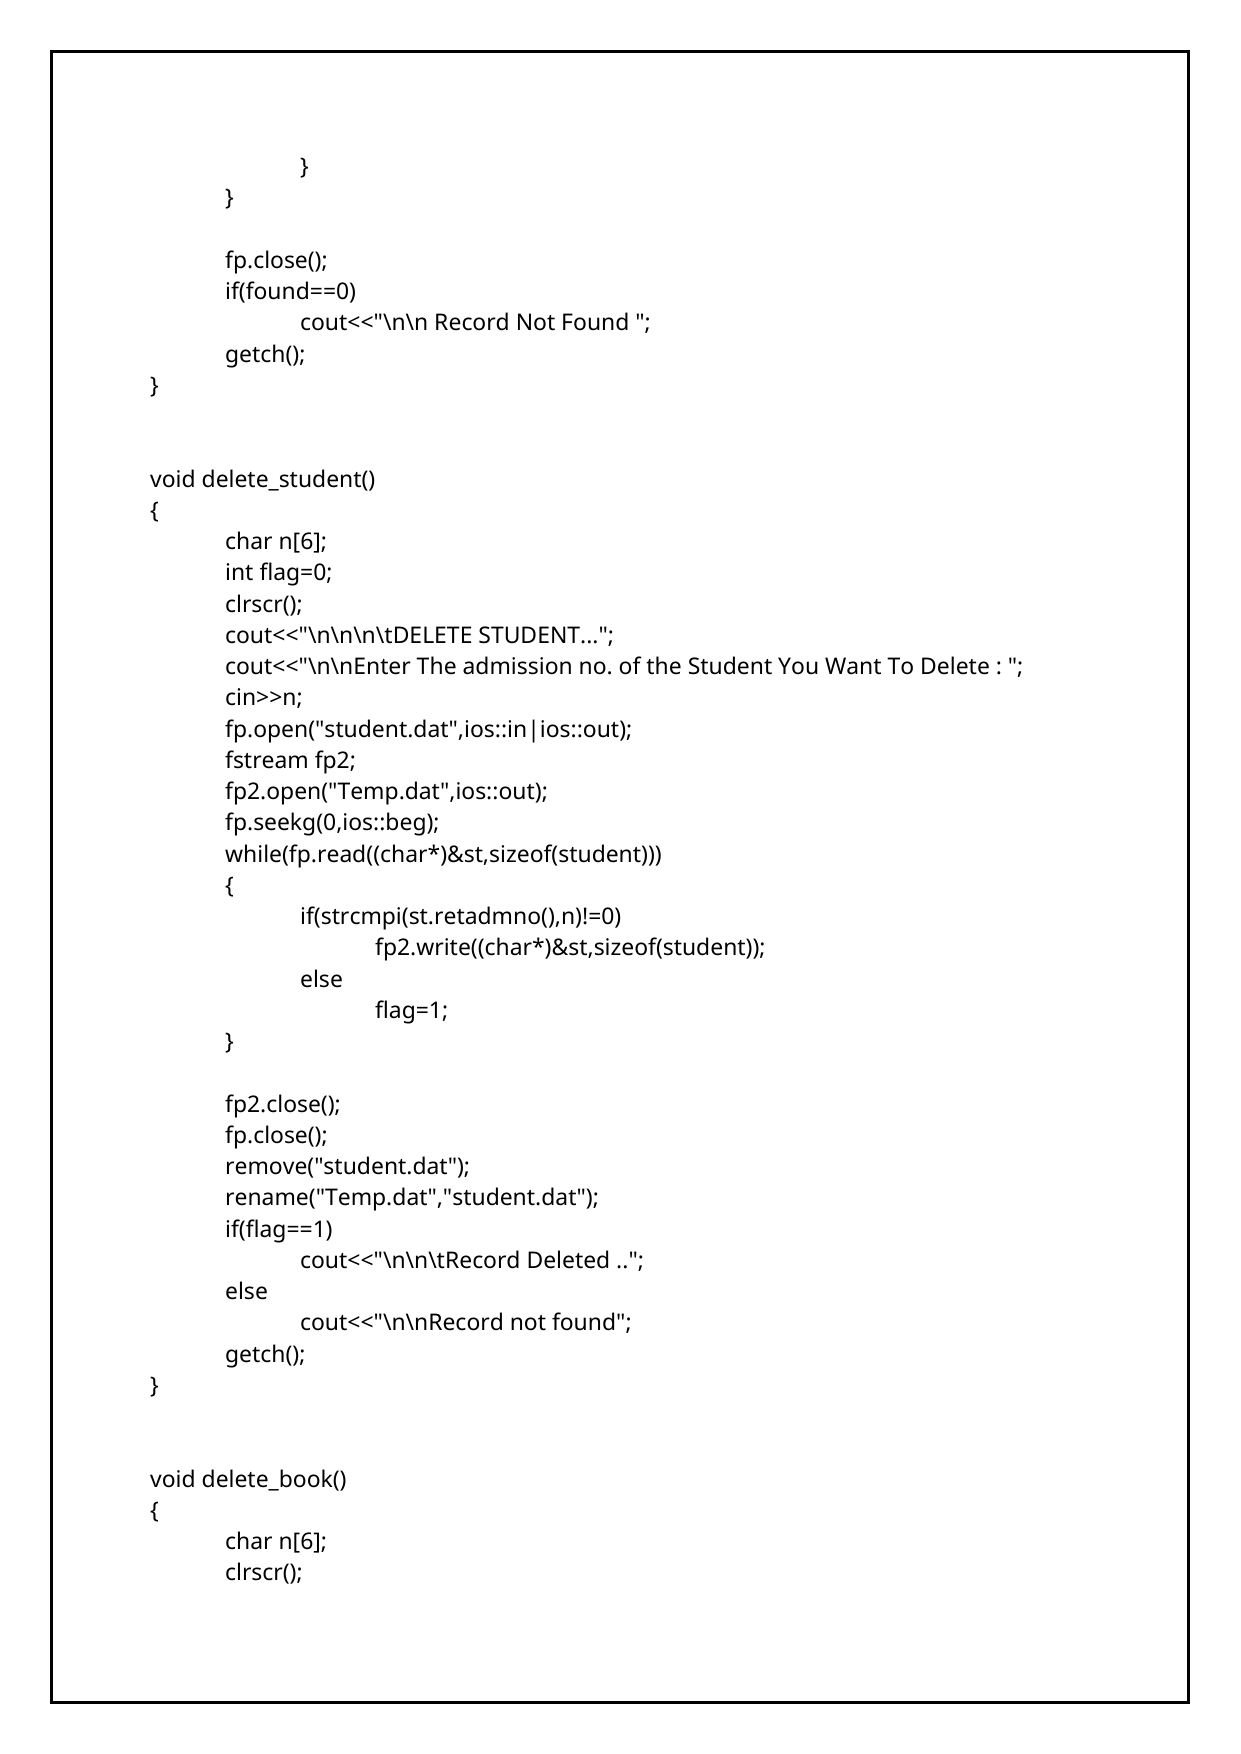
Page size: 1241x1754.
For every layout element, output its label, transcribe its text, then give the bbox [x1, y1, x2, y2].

text fp2.close(); [150, 1087, 1090, 1119]
text while(fp.read((char*)&st,sizeof(student))) [150, 837, 1090, 869]
text { [150, 494, 1090, 525]
text } [150, 369, 1090, 400]
text if(found==0) [150, 275, 1090, 306]
text cout<<"\n\n Record Not Found "; [150, 306, 1090, 337]
text } [150, 150, 1090, 181]
text cout<<"\n\nRecord not found"; [150, 1306, 1090, 1337]
text char n[6]; [150, 525, 1090, 556]
text clrscr(); [150, 587, 1090, 619]
text cin>>n; [150, 681, 1090, 712]
text { [150, 869, 1090, 900]
text { [150, 1494, 1090, 1525]
text cout<<"\n\nEnter The admission no. of the Student You Want To Delete : "; [150, 650, 1090, 681]
text getch(); [150, 337, 1090, 369]
text fstream fp2; [150, 744, 1090, 775]
text } [150, 181, 1090, 212]
text rename("Temp.dat","student.dat"); [150, 1181, 1090, 1212]
text else [150, 1275, 1090, 1306]
text char n[6]; [150, 1525, 1090, 1556]
text else [150, 962, 1090, 994]
text if(flag==1) [150, 1212, 1090, 1244]
text if(strcmpi(st.retadmno(),n)!=0) [150, 900, 1090, 931]
text remove("student.dat"); [150, 1150, 1090, 1181]
text cout<<"\n\n\n\tDELETE STUDENT..."; [150, 619, 1090, 650]
text fp.open("student.dat",ios::in|ios::out); [150, 712, 1090, 744]
text void delete_book() [150, 1462, 1090, 1494]
text fp2.write((char*)&st,sizeof(student)); [150, 931, 1090, 962]
text getch(); [150, 1337, 1090, 1369]
text fp2.open("Temp.dat",ios::out); [150, 775, 1090, 806]
text } [150, 1369, 1090, 1400]
text flag=1; [150, 994, 1090, 1025]
text fp.close(); [150, 1119, 1090, 1150]
text fp.seekg(0,ios::beg); [150, 806, 1090, 837]
text cout<<"\n\n\tRecord Deleted .."; [150, 1244, 1090, 1275]
text } [150, 1025, 1090, 1056]
text fp.close(); [150, 244, 1090, 275]
text clrscr(); [150, 1556, 1090, 1587]
text int flag=0; [150, 556, 1090, 587]
text void delete_student() [150, 462, 1090, 494]
